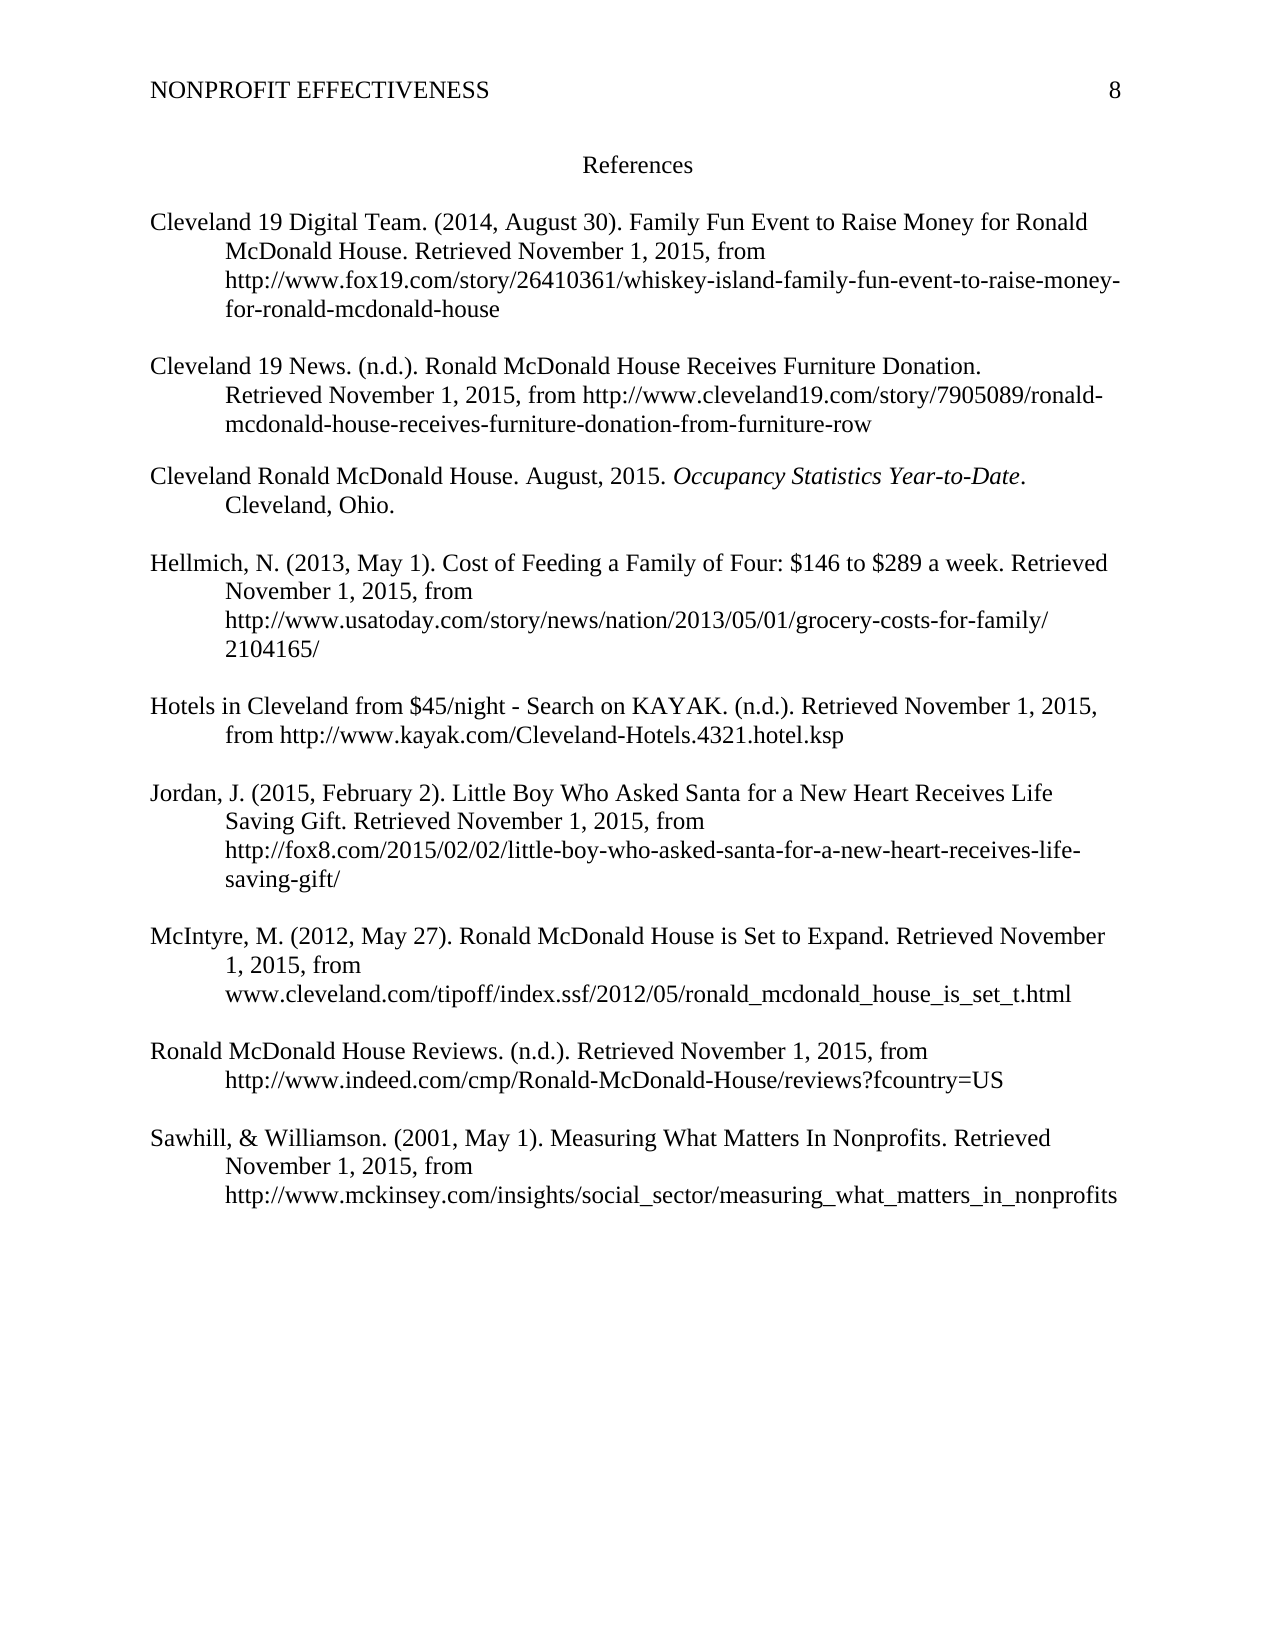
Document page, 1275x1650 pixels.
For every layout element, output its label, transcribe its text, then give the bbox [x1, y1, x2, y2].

text Retrieved November 1, 2015, from http://www.cleveland19.com/story/7905089/ronald-mcdonald-house-receives-furniture-donation-from-furniture-row [225, 380, 1125, 437]
text Cleveland Ronald McDonald House. August, 2015. Occupancy Statistics Year-to-Date. [150, 461, 1125, 490]
text http://www.indeed.com/cmp/Ronald-McDonald-House/reviews?fcountry=US [150, 1065, 1125, 1094]
text Jordan, J. (2015, February 2). Little Boy Who Asked Santa for a New Heart Receives Life [150, 778, 1125, 806]
text McDonald House. Retrieved November 1, 2015, from [150, 236, 1125, 265]
text Sawhill, & Williamson. (2001, May 1). Measuring What Matters In Nonprofits. Retrieved [150, 1123, 1125, 1151]
text McIntyre, M. (2012, May 27). Ronald McDonald House is Set to Expand. Retrieved November [150, 921, 1125, 950]
text Hotels in Cleveland from $45/night - Search on KAYAK. (n.d.). Retrieved November 1, 2015, [150, 691, 1125, 720]
text Hellmich, N. (2013, May 1). Cost of Feeding a Family of Four: $146 to $289 a week. Retrieved [150, 548, 1125, 576]
text 1, 2015, from www.cleveland.com/tipoff/index.ssf/2012/05/ronald_mcdonald_house_is_set_t.html [225, 950, 1125, 1008]
text Saving Gift. Retrieved November 1, 2015, from [150, 806, 1125, 835]
text Ronald McDonald House Reviews. (n.d.). Retrieved November 1, 2015, from [150, 1036, 1125, 1065]
text Cleveland 19 News. (n.d.). Ronald McDonald House Receives Furniture Donation. [150, 351, 1125, 380]
text Cleveland 19 Digital Team. (2014, August 30). Family Fun Event to Raise Money for Ronald [150, 207, 1125, 236]
text Cleveland, Ohio. [150, 490, 1125, 519]
text November 1, 2015, from http://www.usatoday.com/story/news/nation/2013/05/01/grocery-costs-for-family/2104165/ [225, 576, 1125, 663]
text http://fox8.com/2015/02/02/little-boy-who-asked-santa-for-a-new-heart-receives-life-saving-gift/ [225, 835, 1125, 893]
text November 1, 2015, from http://www.mckinsey.com/insights/social_sector/measuring_what_matters_in_nonprofits [225, 1151, 1125, 1209]
text from http://www.kayak.com/Cleveland-Hotels.4321.hotel.ksp [150, 720, 1125, 749]
text References [150, 150, 1125, 179]
text http://www.fox19.com/story/26410361/whiskey-island-family-fun-event-to-raise-money-for-ronald-mcdonald-house [225, 265, 1125, 322]
